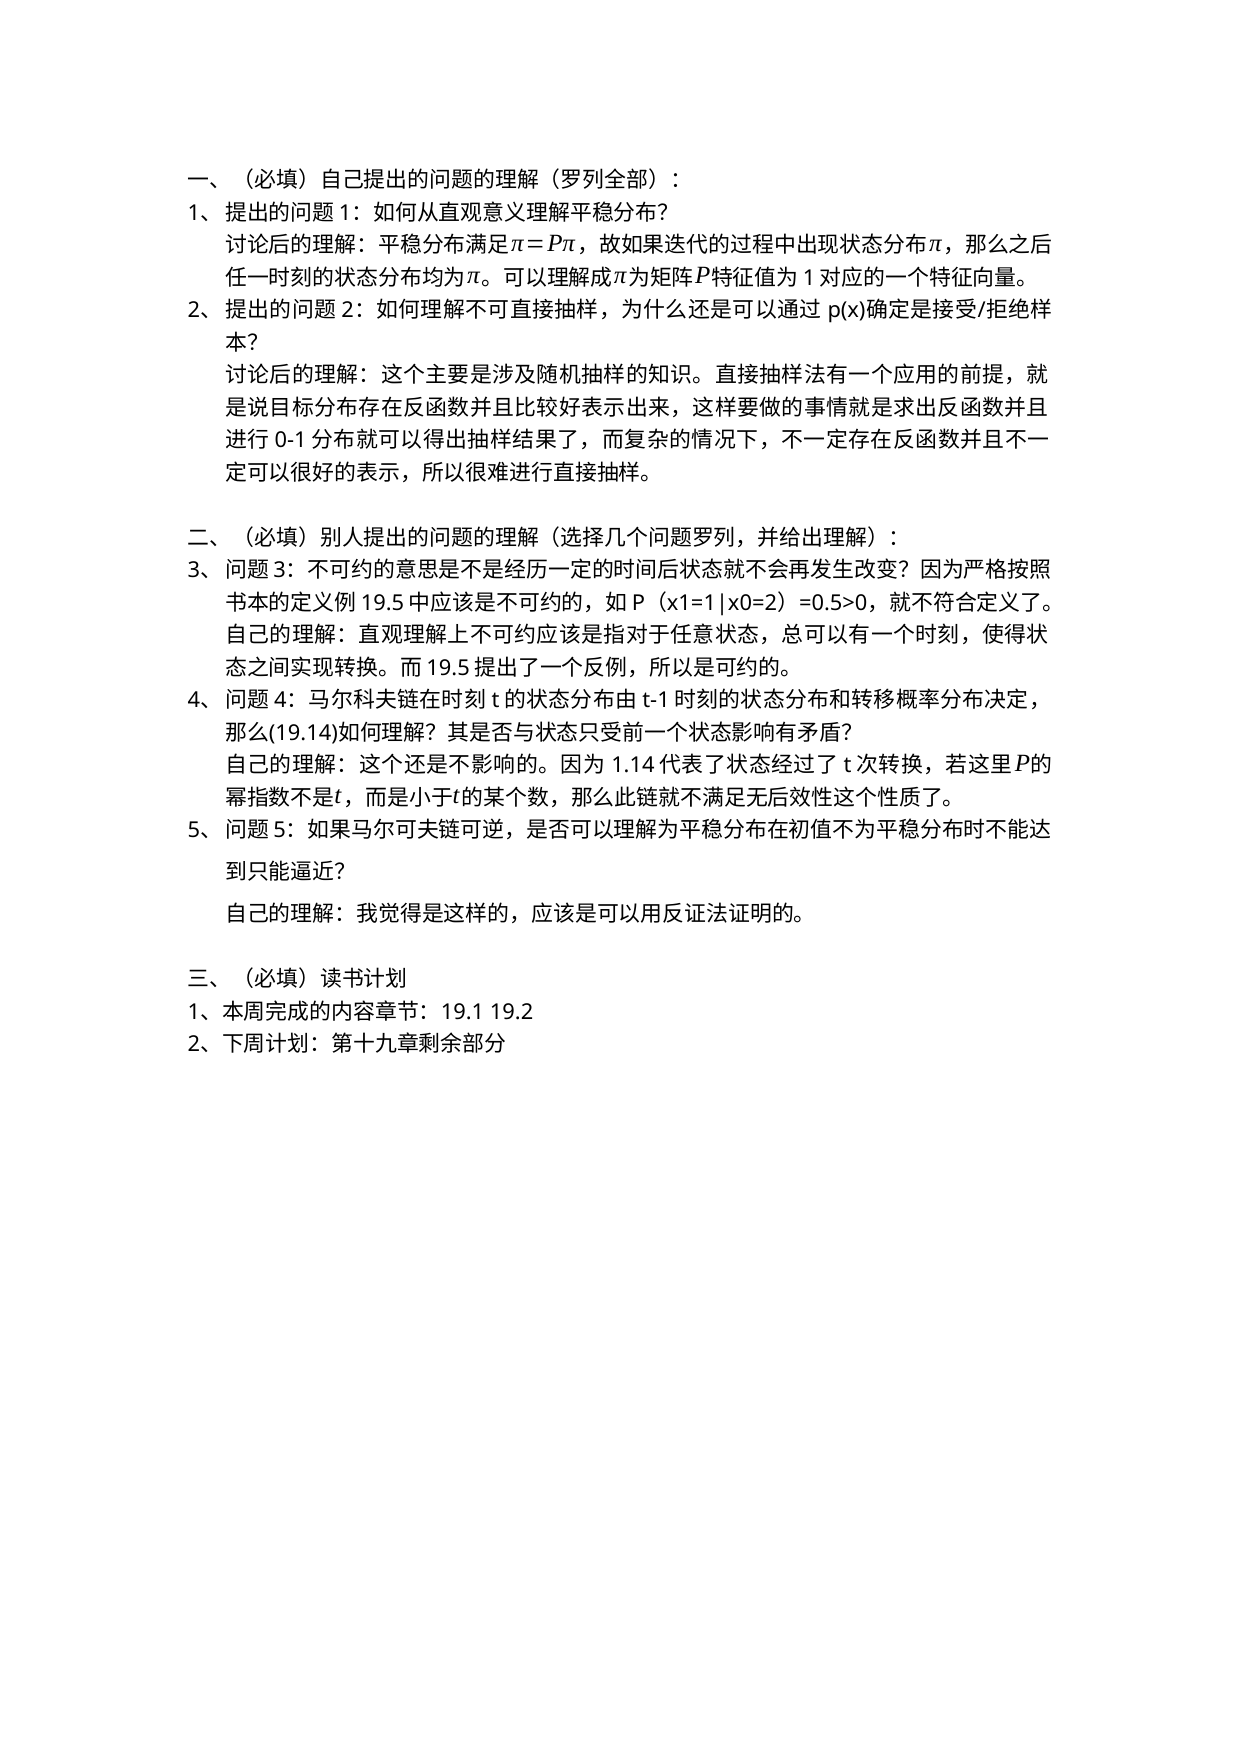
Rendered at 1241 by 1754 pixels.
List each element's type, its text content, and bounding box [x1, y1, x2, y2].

list 自己的理解：直观理解上不可约应该是指对于任意状态，总可以有一个时刻，使得状态之间实现转换。而19.5提出了一个反例，所以是可约的。 [225, 617, 1053, 682]
list （必填）别人提出的问题的理解（选择几个问题罗列，并给出理解）： [187, 519, 1053, 552]
list 问题4：马尔科夫链在时刻t的状态分布由t-1时刻的状态分布和转移概率分布决定，那么(19.14)如何理解？其是否与状态只受前一个状态影响有矛盾？ [187, 682, 1053, 747]
list 问题3：不可约的意思是不是经历一定的时间后状态就不会再发生改变？因为严格按照书本的定义例19.5中应该是不可约的，如P（x1=1|x0=2）=0.5>0，就不符合定义了。 [187, 552, 1053, 617]
list 自己的理解：我觉得是这样的，应该是可以用反证法证明的。 [225, 896, 1053, 928]
list 讨论后的理解：平稳分布满足，故如果迭代的过程中出现状态分布，那么之后任一时刻的状态分布均为。可以理解成为矩阵特征值为1对应的一个特征向量。 [225, 227, 1053, 292]
text 1、本周完成的内容章节：19.1 19.2 [187, 993, 1053, 1026]
list 讨论后的理解：这个主要是涉及随机抽样的知识。直接抽样法有一个应用的前提，就是说目标分布存在反函数并且比较好表示出来，这样要做的事情就是求出反函数并且进行0-1分布就可以得出抽样结果了，而复杂的情况下，不一定存在反函数并且不一定可以很好的表示，所以很难进行直接抽样。 [225, 357, 1053, 487]
list 提出的问题1：如何从直观意义理解平稳分布？ [187, 194, 1053, 227]
text 到只能逼近？ [225, 854, 1053, 886]
text 2、下周计划：第十九章剩余部分 [187, 1026, 1053, 1058]
list （必填）自己提出的问题的理解（罗列全部）： [187, 162, 1053, 194]
list 问题5：如果马尔可夫链可逆，是否可以理解为平稳分布在初值不为平稳分布时不能达 [187, 812, 1053, 844]
list 自己的理解：这个还是不影响的。因为1.14代表了状态经过了t次转换，若这里的幂指数不是，而是小于的某个数，那么此链就不满足无后效性这个性质了。 [225, 747, 1053, 812]
list 提出的问题2：如何理解不可直接抽样，为什么还是可以通过p(x)确定是接受/拒绝样本？ [187, 292, 1053, 357]
list （必填）读书计划 [187, 961, 1053, 993]
